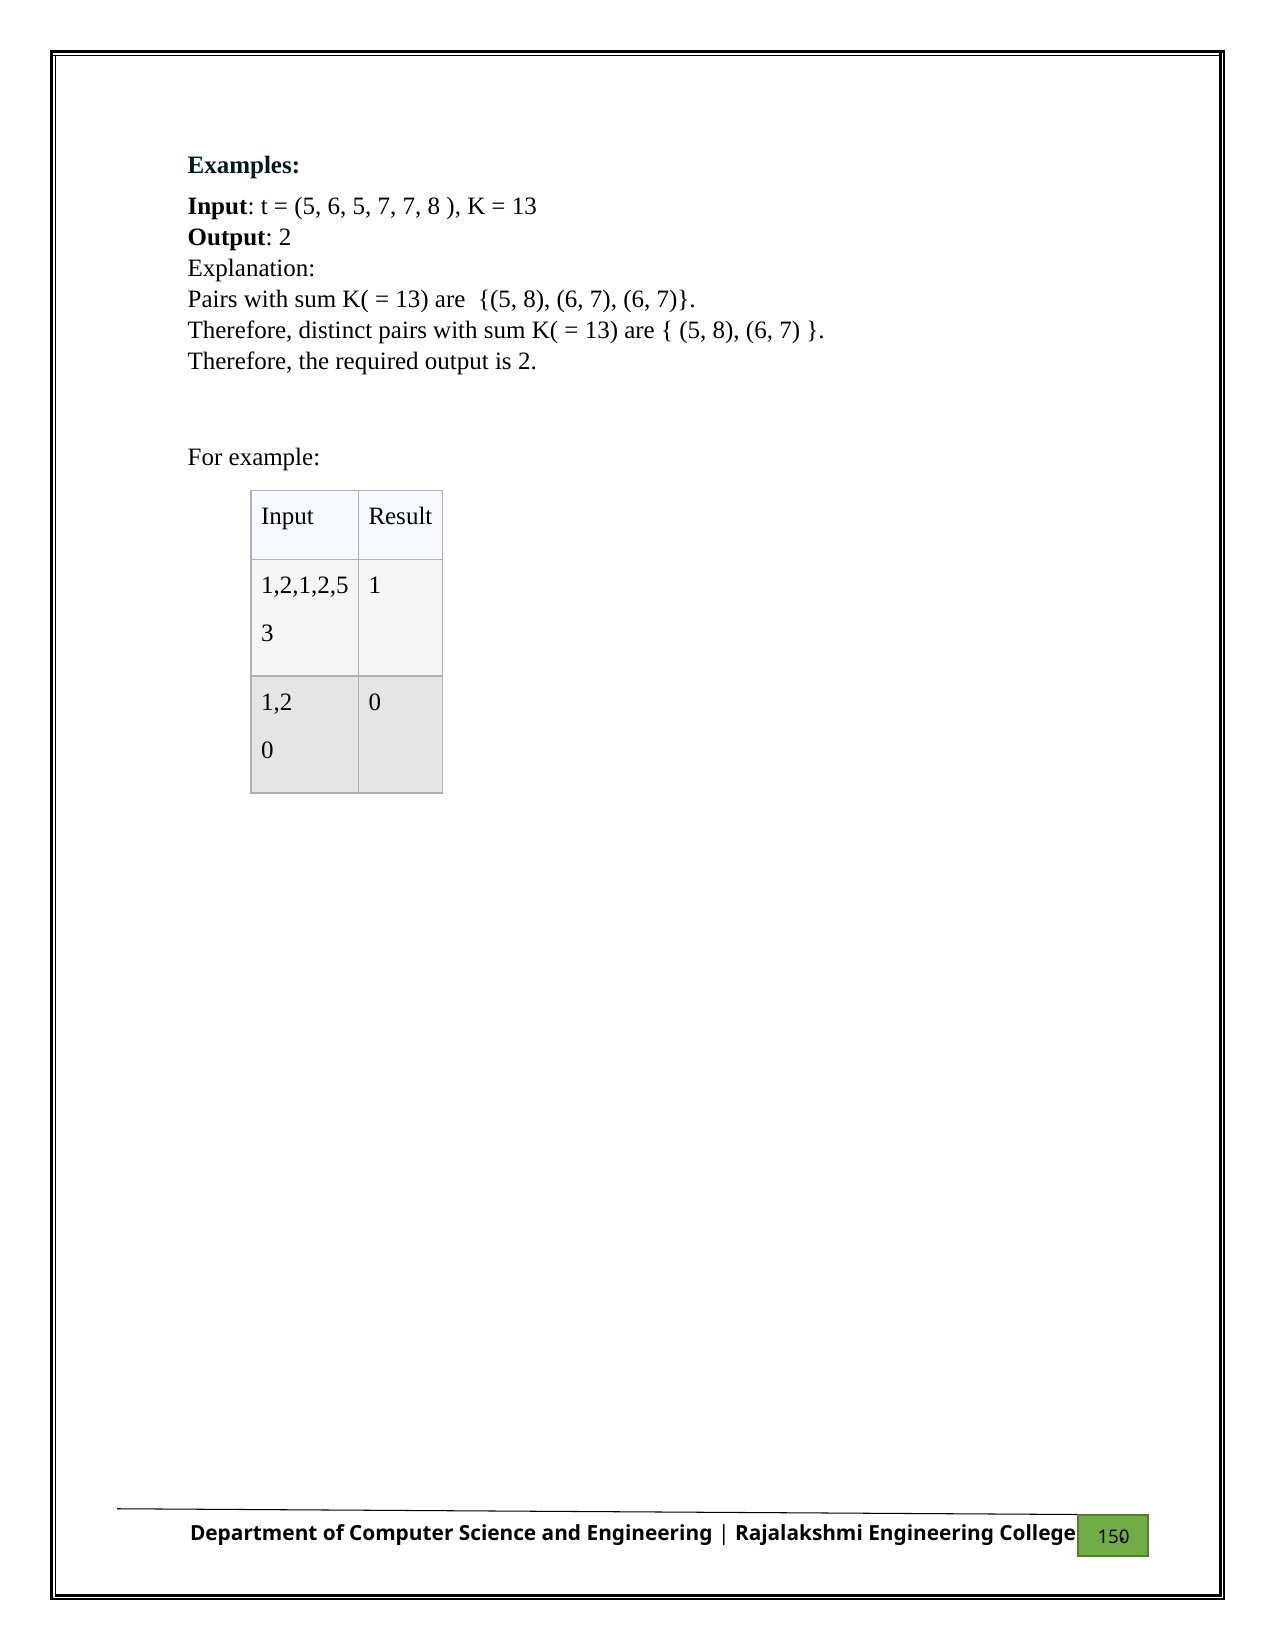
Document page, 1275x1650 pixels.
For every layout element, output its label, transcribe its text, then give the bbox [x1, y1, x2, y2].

text For example: [187, 442, 1125, 471]
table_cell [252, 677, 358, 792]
text Input: t = (5, 6, 5, 7, 7, 8 ), K = 13 Output: 2 Explanation: Pairs with sum K( = 13) are {(5, 8), (6, 7), (6, 7)}. Therefore, distinct pairs with sum K( = 13) are { (5, 8), (6, 7) }. Therefore, the required output is 2. [187, 191, 1125, 375]
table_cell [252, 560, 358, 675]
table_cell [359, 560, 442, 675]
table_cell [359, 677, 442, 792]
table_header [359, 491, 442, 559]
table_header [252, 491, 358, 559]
text Examples: [187, 150, 1125, 179]
